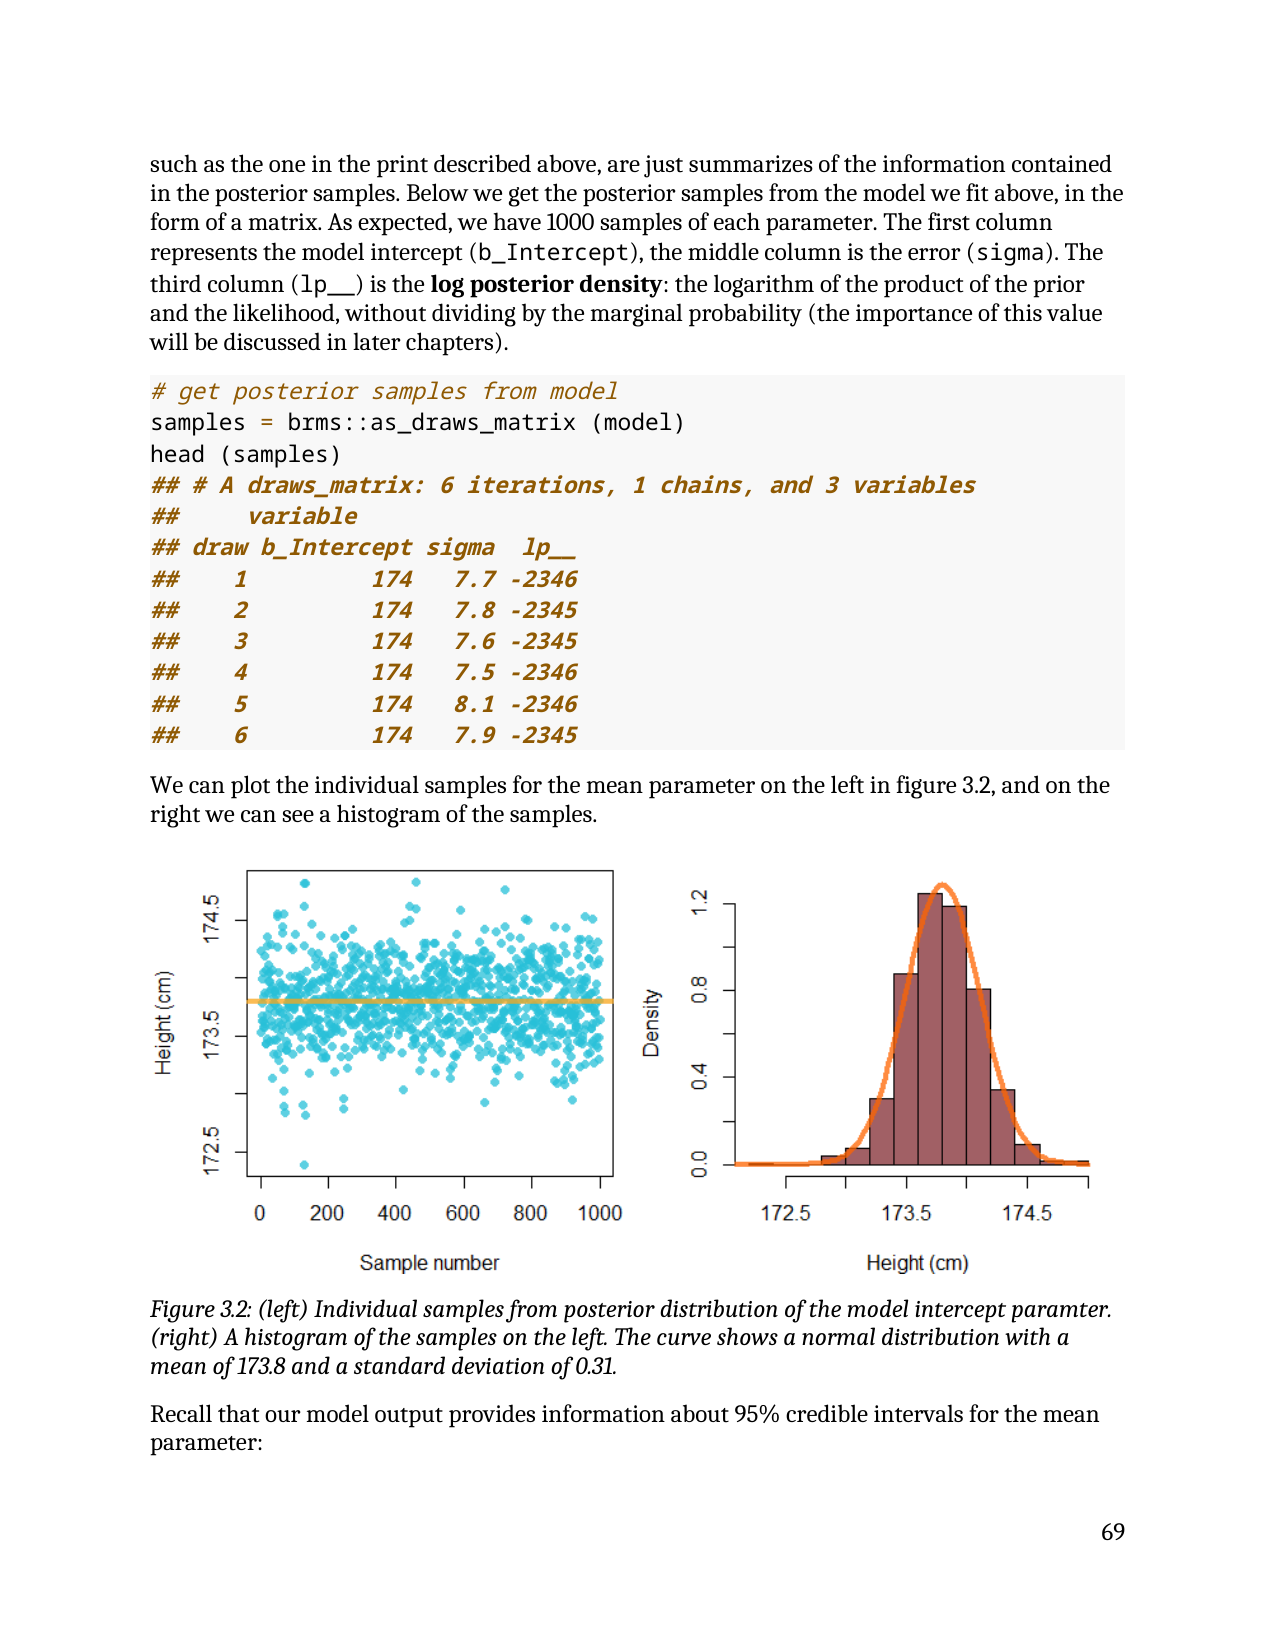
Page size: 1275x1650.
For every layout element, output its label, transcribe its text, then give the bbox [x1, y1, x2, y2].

text Recall that our model output provides information about 95% credible intervals for the mean parameter: [150, 1399, 1125, 1457]
picture [150, 847, 1125, 1274]
text Figure 3.2: (left) Individual samples from posterior distribution of the model intercept paramter. (right) A histogram of the samples on the left. The curve shows a normal distribution with a mean of 173.8 and a standard deviation of 0.31. [150, 1294, 1125, 1381]
text We can plot the individual samples for the mean parameter on the left in figure 3.2, and on the right we can see a histogram of the samples. [150, 771, 1125, 828]
text # get posterior samples from model samples = brms::as_draws_matrix (model) head (samples) ## # A draws_matrix: 6 iterations, 1 chains, and 3 variables ## variable ## draw b_Intercept sigma lp__ ## 1 174 7.7 -2346 ## 2 174 7.8 -2345 ## 3 174 7.6 -2345 ## 4 174 7.5 -2346 ## 5 174 8.1 -2346 ## 6 174 7.9 -2345 [150, 375, 1125, 750]
